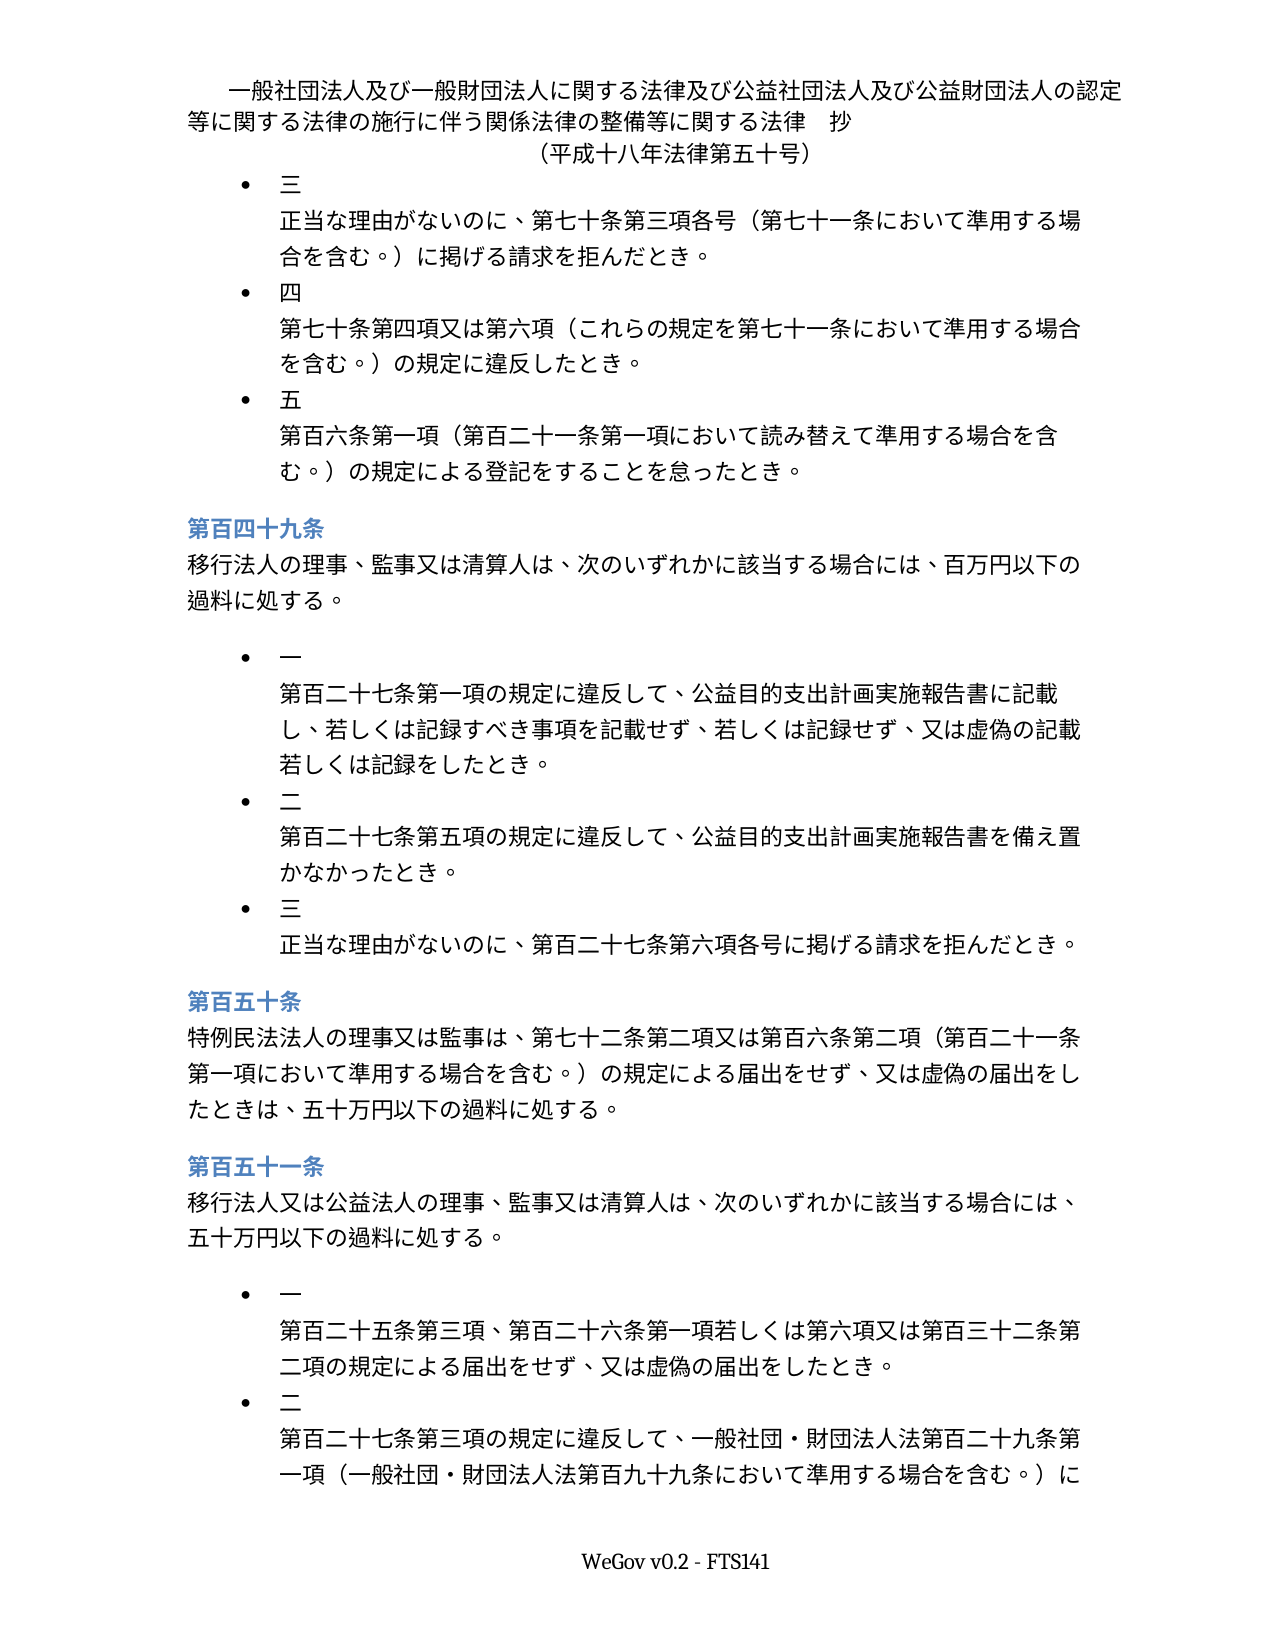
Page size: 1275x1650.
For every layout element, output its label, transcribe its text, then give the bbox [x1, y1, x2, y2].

text 移行法人の理事、監事又は清算人は、次のいずれかに該当する場合には、百万円以下の過料に処する。 [187, 549, 1087, 616]
list 三 正当な理由がないのに、第七十条第三項各号（第七十一条において準用する場合を含む。）に掲げる請求を拒んだとき。 [242, 169, 1087, 272]
list 三 正当な理由がないのに、第百二十七条第六項各号に掲げる請求を拒んだとき。 [242, 893, 1087, 960]
list 一 第百二十七条第一項の規定に違反して、公益目的支出計画実施報告書に記載し、若しくは記録すべき事項を記載せず、若しくは記録せず、又は虚偽の記載若しくは記録をしたとき。 [242, 642, 1087, 781]
list 一 第百二十五条第三項、第百二十六条第一項若しくは第六項又は第百三十二条第二項の規定による届出をせず、又は虚偽の届出をしたとき。 [242, 1279, 1087, 1382]
subtitle 第百四十九条 [187, 513, 1087, 544]
list 四 第七十条第四項又は第六項（これらの規定を第七十一条において準用する場合を含む。）の規定に違反したとき。 [242, 277, 1087, 380]
list 二 第百二十七条第三項の規定に違反して、一般社団・財団法人法第百二十九条第一項（一般社団・財団法人法第百九十九条において準用する場合を含む。）に規定する計算書類等又は公益目的支出計画実施報告書を提出せず、又はこれに虚偽の記載をして提出したとき。 [242, 1387, 1087, 1490]
list 五 第百六条第一項（第百二十一条第一項において読み替えて準用する場合を含む。）の規定による登記をすることを怠ったとき。 [242, 384, 1087, 487]
list 二 第百二十七条第五項の規定に違反して、公益目的支出計画実施報告書を備え置かなかったとき。 [242, 785, 1087, 888]
subtitle 第百五十条 [187, 986, 1087, 1017]
text 移行法人又は公益法人の理事、監事又は清算人は、次のいずれかに該当する場合には、五十万円以下の過料に処する。 [187, 1186, 1087, 1254]
text 特例民法法人の理事又は監事は、第七十二条第二項又は第百六条第二項（第百二十一条第一項において準用する場合を含む。）の規定による届出をせず、又は虚偽の届出をしたときは、五十万円以下の過料に処する。 [187, 1022, 1087, 1125]
subtitle 第百五十一条 [187, 1151, 1087, 1182]
